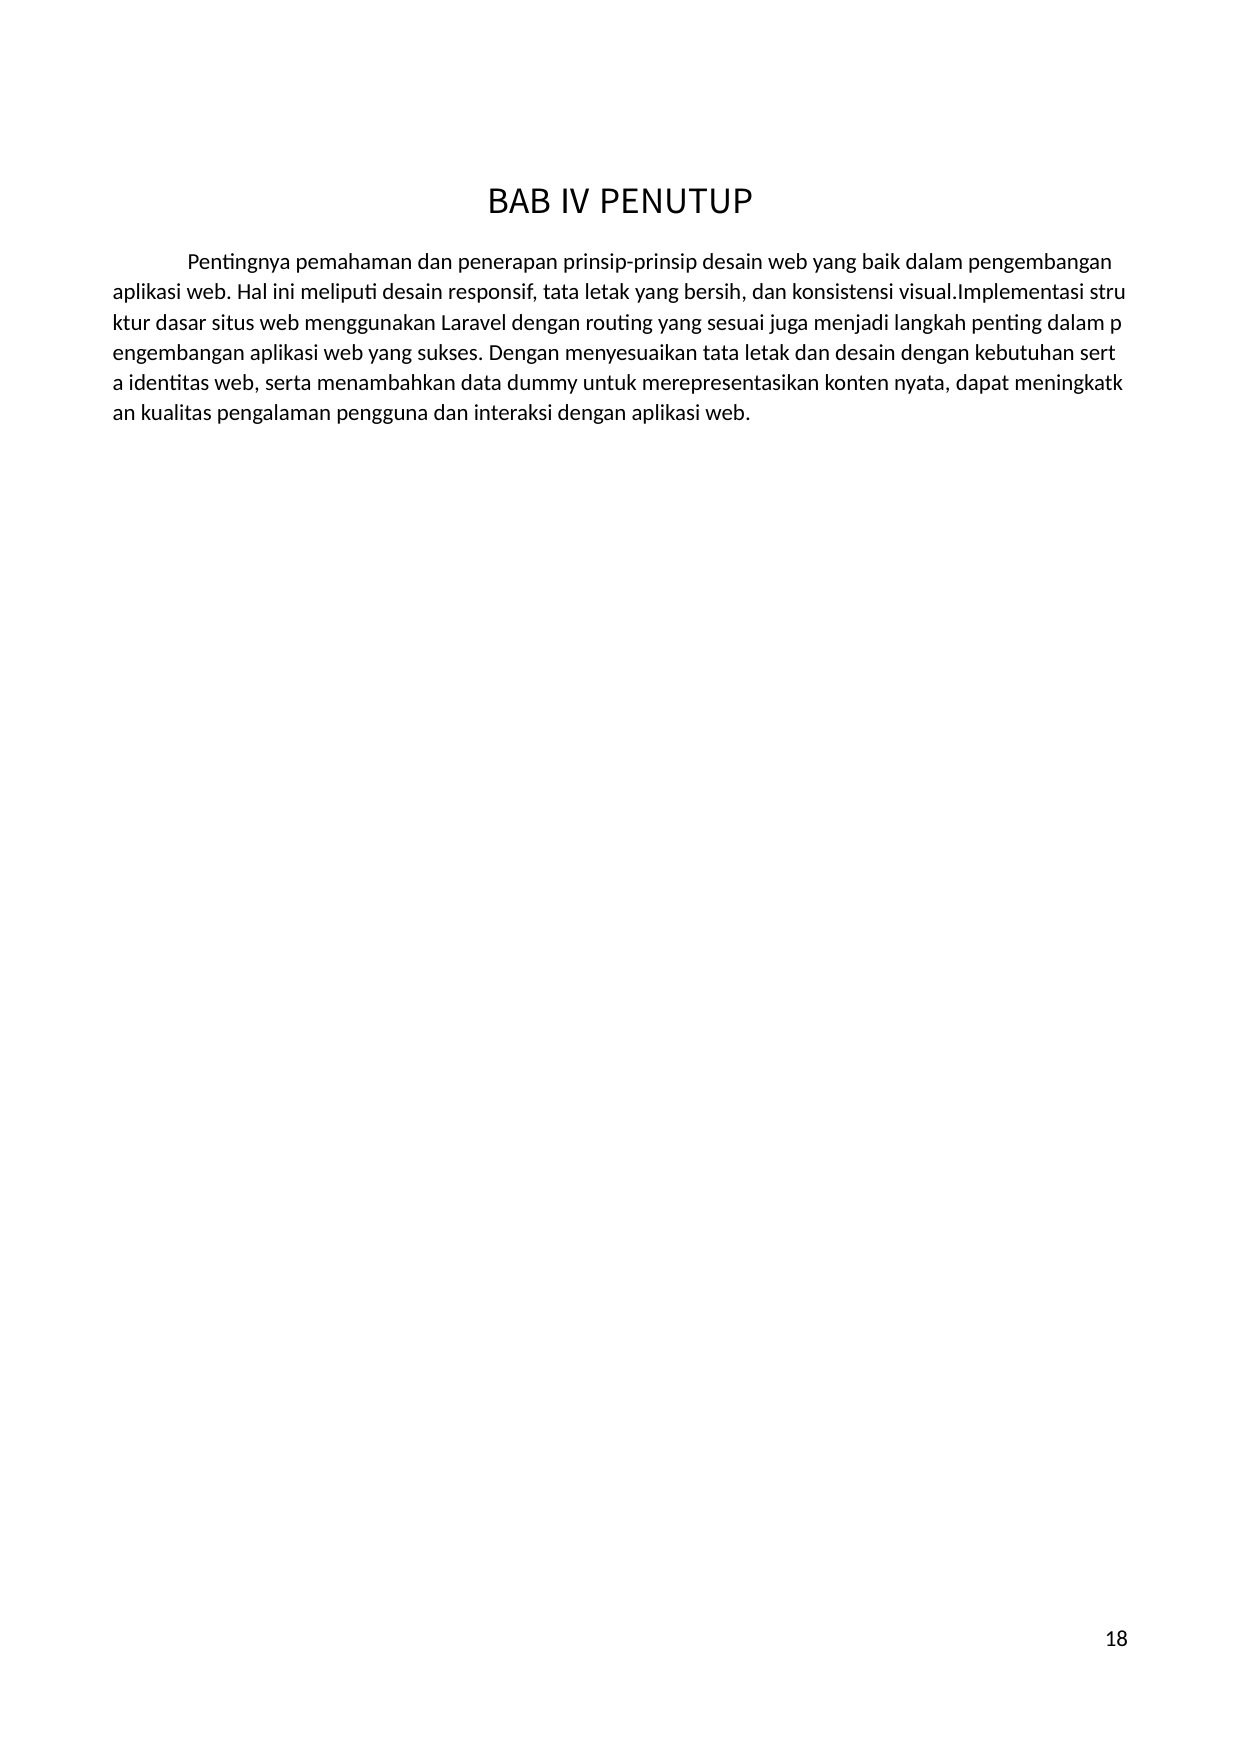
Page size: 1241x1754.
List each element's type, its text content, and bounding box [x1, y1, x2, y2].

text Pentingnya pemahaman dan penerapan prinsip-prinsip desain web yang baik dalam pengembangan aplikasi web. Hal ini meliputi desain responsif, tata letak yang bersih, dan konsistensi visual.Implementasi struktur dasar situs web menggunakan Laravel dengan routing yang sesuai juga menjadi langkah penting dalam pengembangan aplikasi web yang sukses. Dengan menyesuaikan tata letak dan desain dengan kebutuhan serta identitas web, serta menambahkan data dummy untuk merepresentasikan konten nyata, dapat meningkatkan kualitas pengalaman pengguna dan interaksi dengan aplikasi web. [112, 247, 1128, 426]
subtitle BAB Ⅳ PENUTUP [112, 175, 1128, 223]
